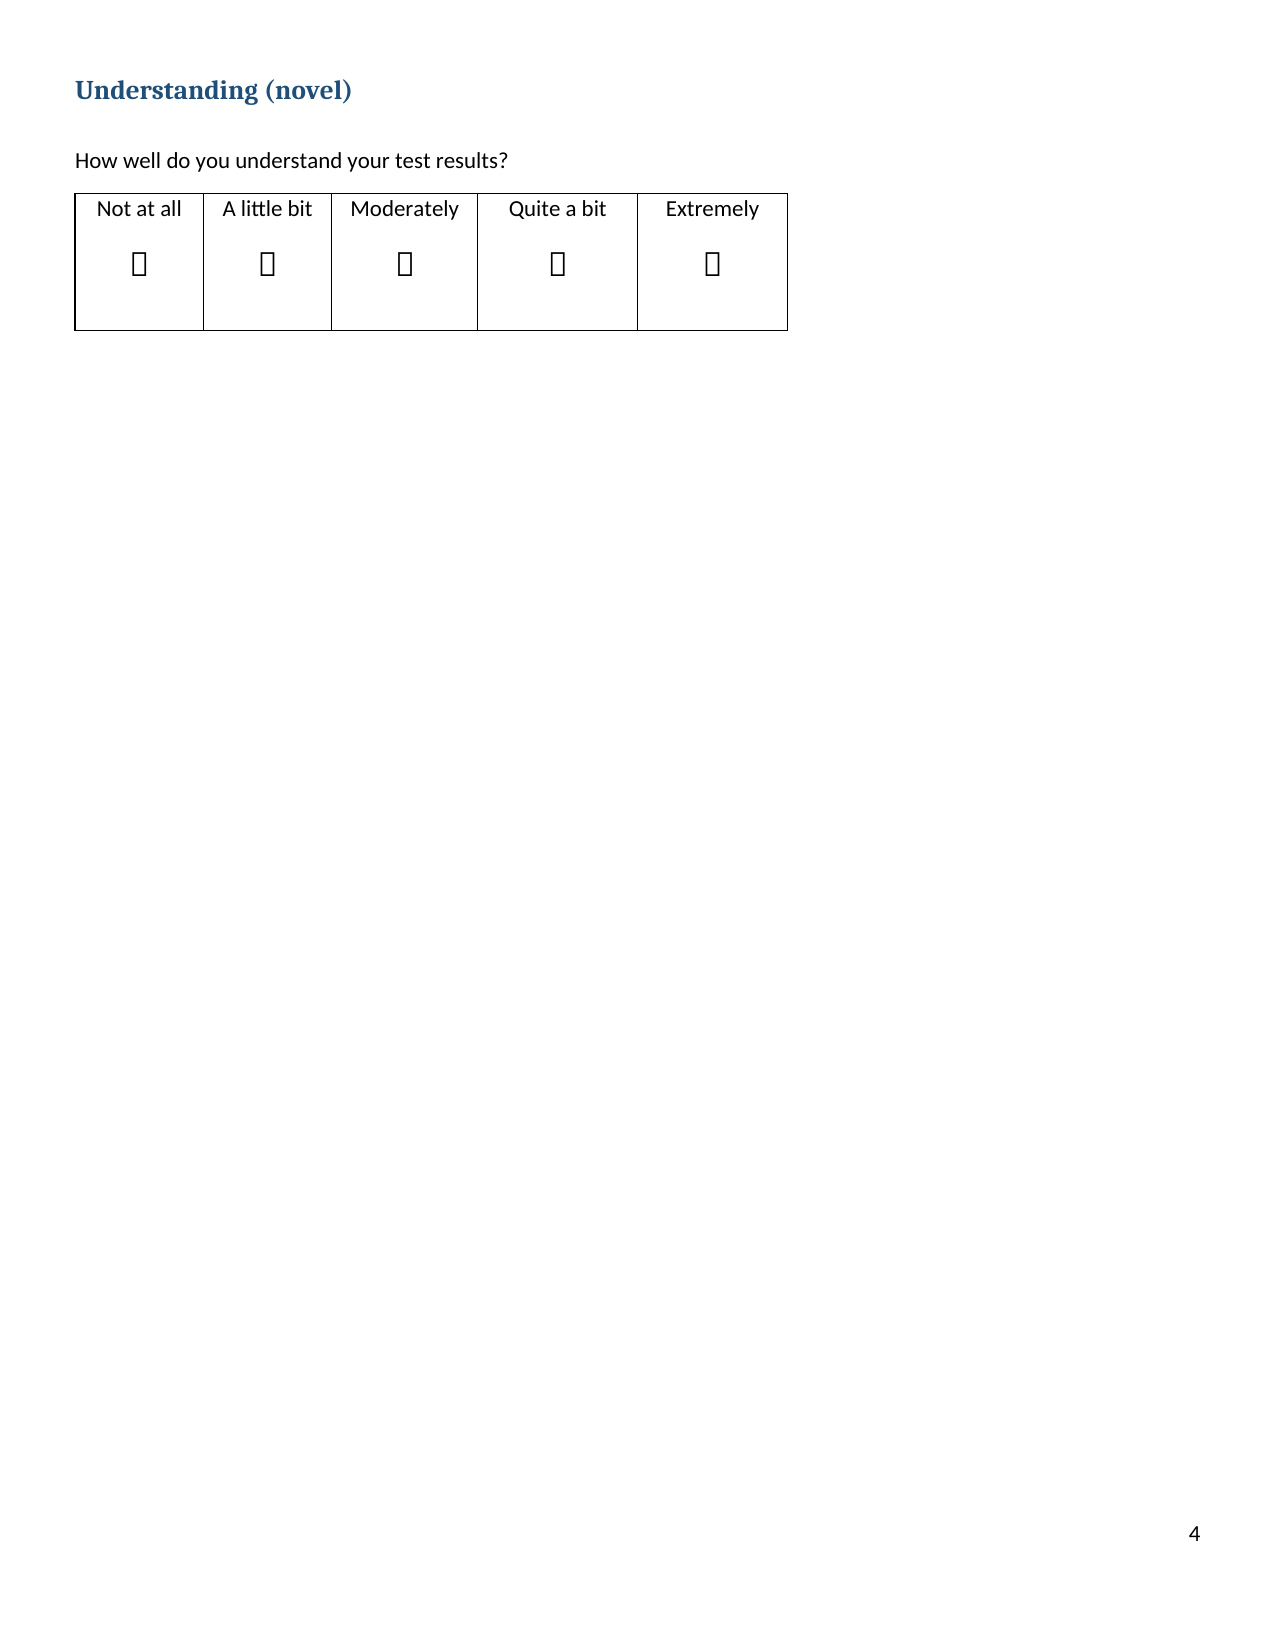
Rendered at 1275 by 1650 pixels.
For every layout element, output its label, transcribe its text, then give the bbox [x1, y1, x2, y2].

text How well do you understand your test results? [75, 147, 1200, 175]
table_header Not at all  [76, 194, 203, 330]
table_header Extremely  [638, 194, 787, 330]
table_header A little bit  [204, 194, 331, 330]
subtitle Understanding (novel) [75, 75, 1200, 106]
table_header Quite a bit  [478, 194, 637, 330]
table_header Moderately  [332, 194, 477, 330]
